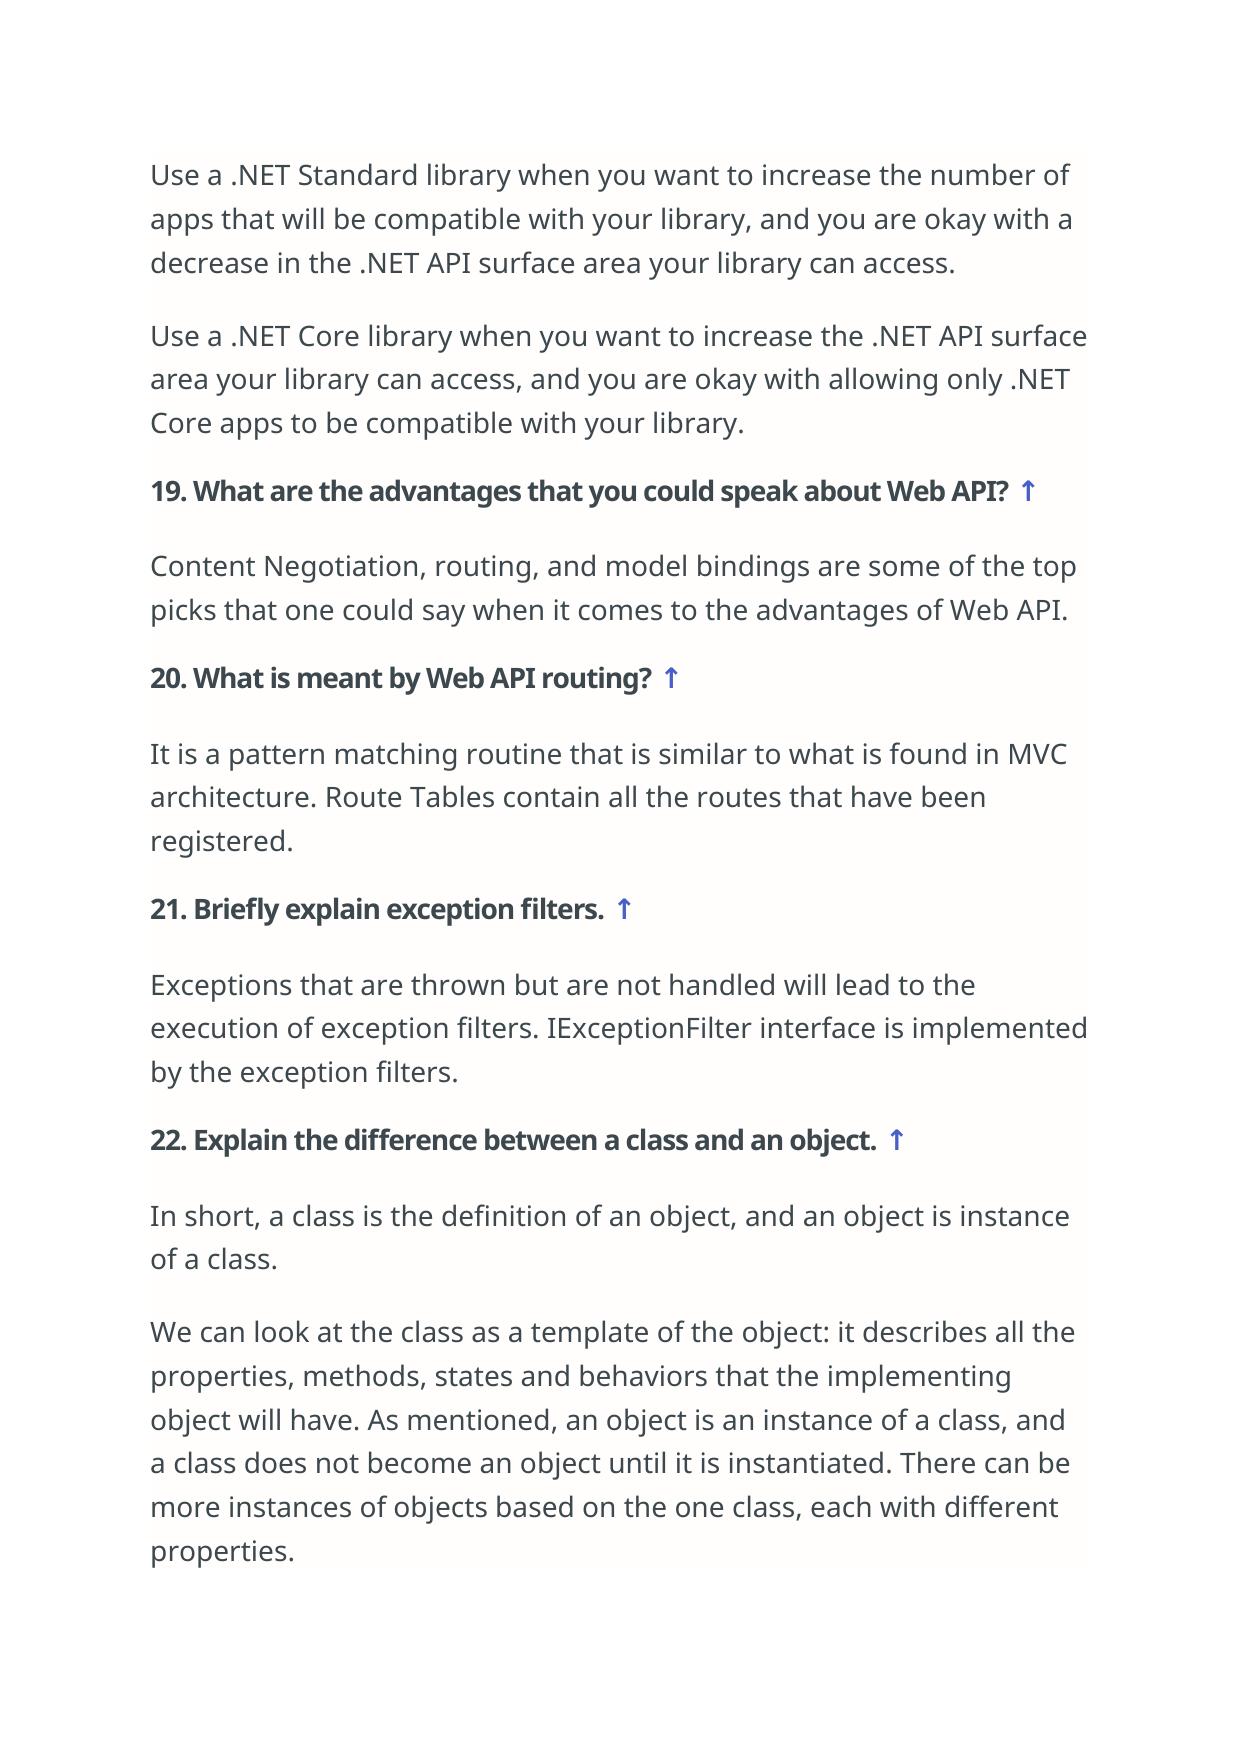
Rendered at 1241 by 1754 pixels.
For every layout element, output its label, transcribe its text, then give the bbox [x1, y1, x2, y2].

text We can look at the class as a template of the object: it describes all the properties, methods, states and behaviors that the implementing object will have. As mentioned, an object is an instance of a class, and a class does not become an object until it is instantiated. There can be more instances of objects based on the one class, each with different properties. [150, 1307, 1090, 1569]
text 21. Briefly explain exception filters. ↑ [150, 889, 1090, 927]
text Content Negotiation, routing, and model bindings are some of the top picks that one could say when it comes to the advantages of Web API. [150, 541, 1090, 629]
text Use a .NET Standard library when you want to increase the number of apps that will be compatible with your library, and you are okay with a decrease in the .NET API surface area your library can access. [150, 150, 1090, 281]
text It is a pattern matching routine that is similar to what is found in MVC architecture. Route Tables contain all the routes that have been registered. [150, 728, 1090, 860]
text Exceptions that are thrown but are not handled will lead to the execution of exception filters. IExceptionFilter interface is implemented by the exception filters. [150, 959, 1090, 1091]
text In short, a class is the definition of an object, and an object is instance of a class. [150, 1190, 1090, 1278]
text 20. What is meant by Web API routing? ↑ [150, 658, 1090, 696]
text Use a .NET Core library when you want to increase the .NET API surface area your library can access, and you are okay with allowing only .NET Core apps to be compatible with your library. [150, 310, 1090, 442]
text 22. Explain the difference between a class and an object. ↑ [150, 1120, 1090, 1158]
text 19. What are the advantages that you could speak about Web API? ↑ [150, 471, 1090, 509]
